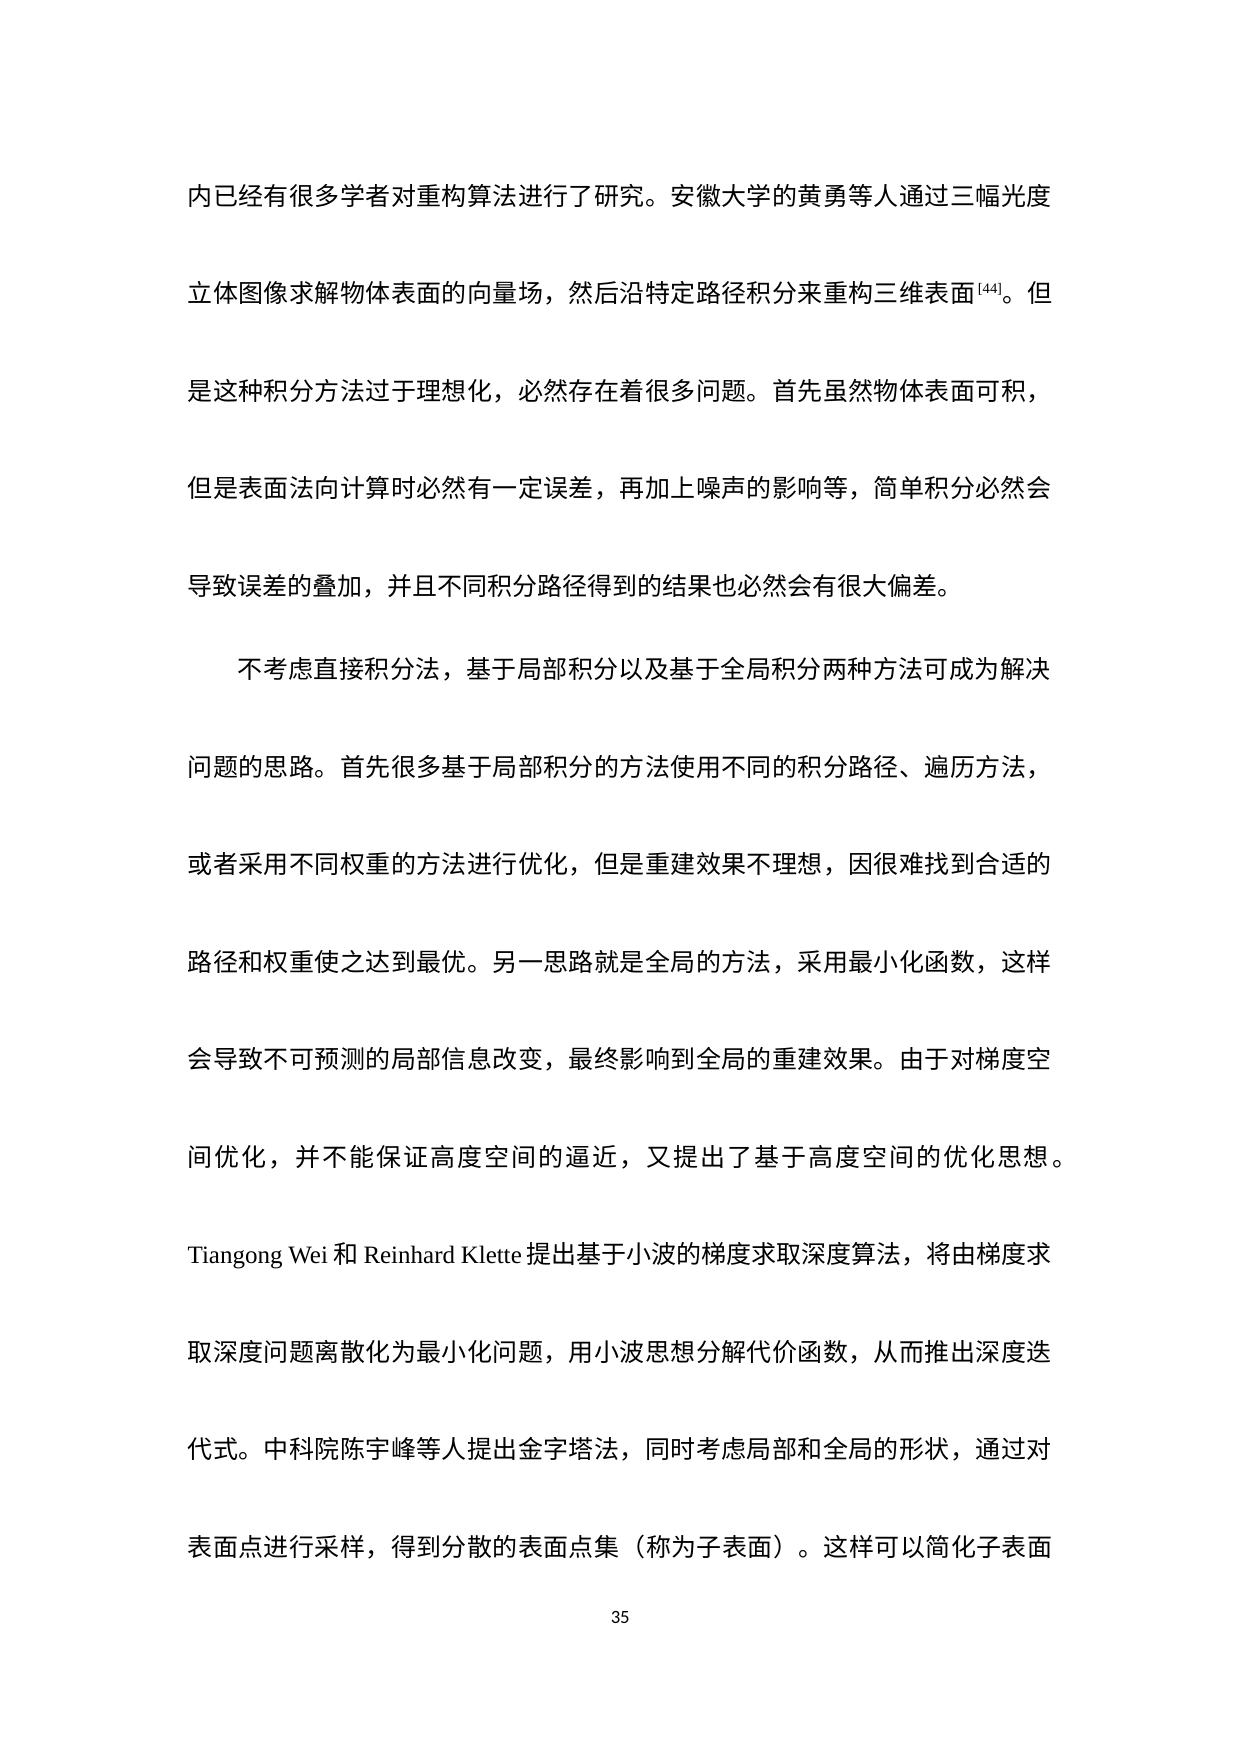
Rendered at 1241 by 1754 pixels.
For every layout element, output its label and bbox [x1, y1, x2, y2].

text [187, 635, 1053, 1578]
text [187, 162, 1053, 617]
